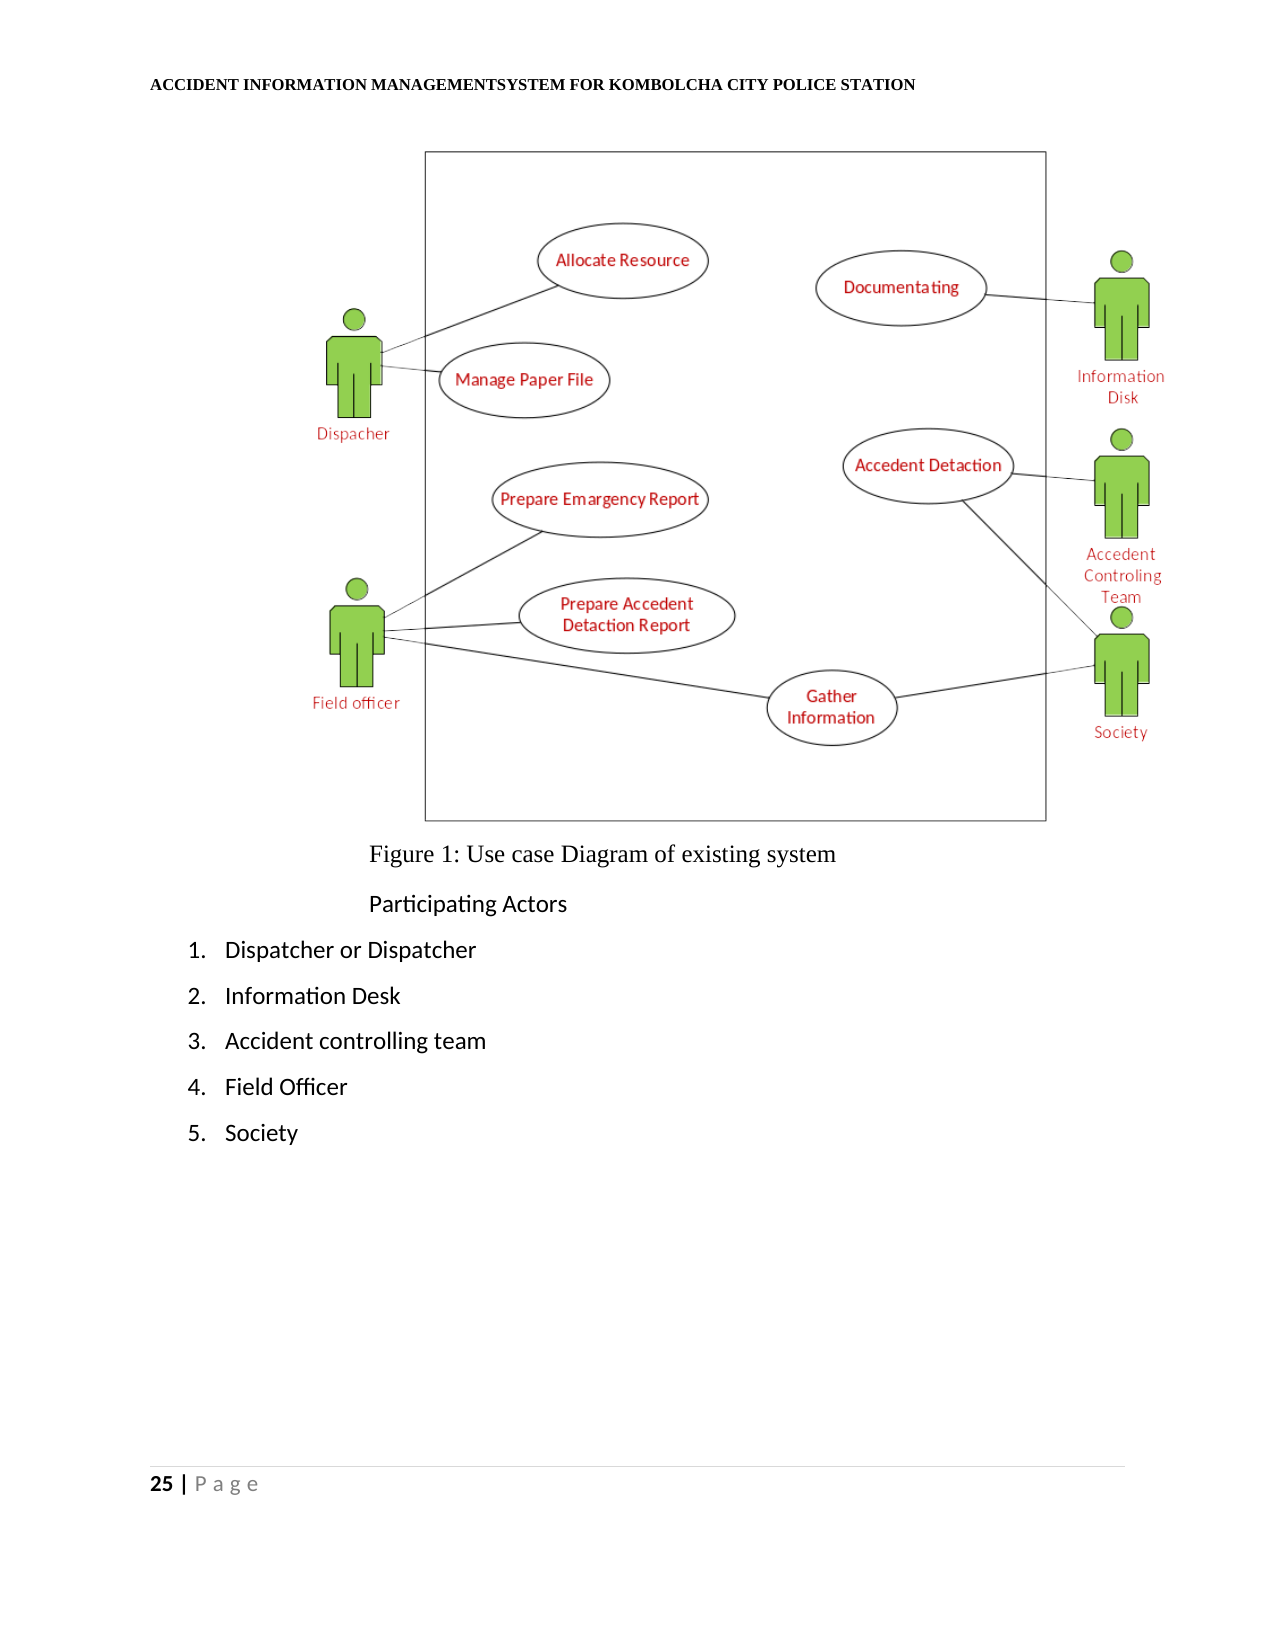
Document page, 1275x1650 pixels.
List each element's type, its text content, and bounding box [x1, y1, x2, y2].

list Information Desk [187, 980, 1125, 1010]
subtitle Participating Actors [369, 888, 1125, 919]
list Accident controlling team [187, 1026, 1125, 1056]
list Dispatcher or Dispatcher [187, 934, 1125, 964]
list Society [187, 1117, 1125, 1147]
list Field Officer [187, 1071, 1125, 1102]
